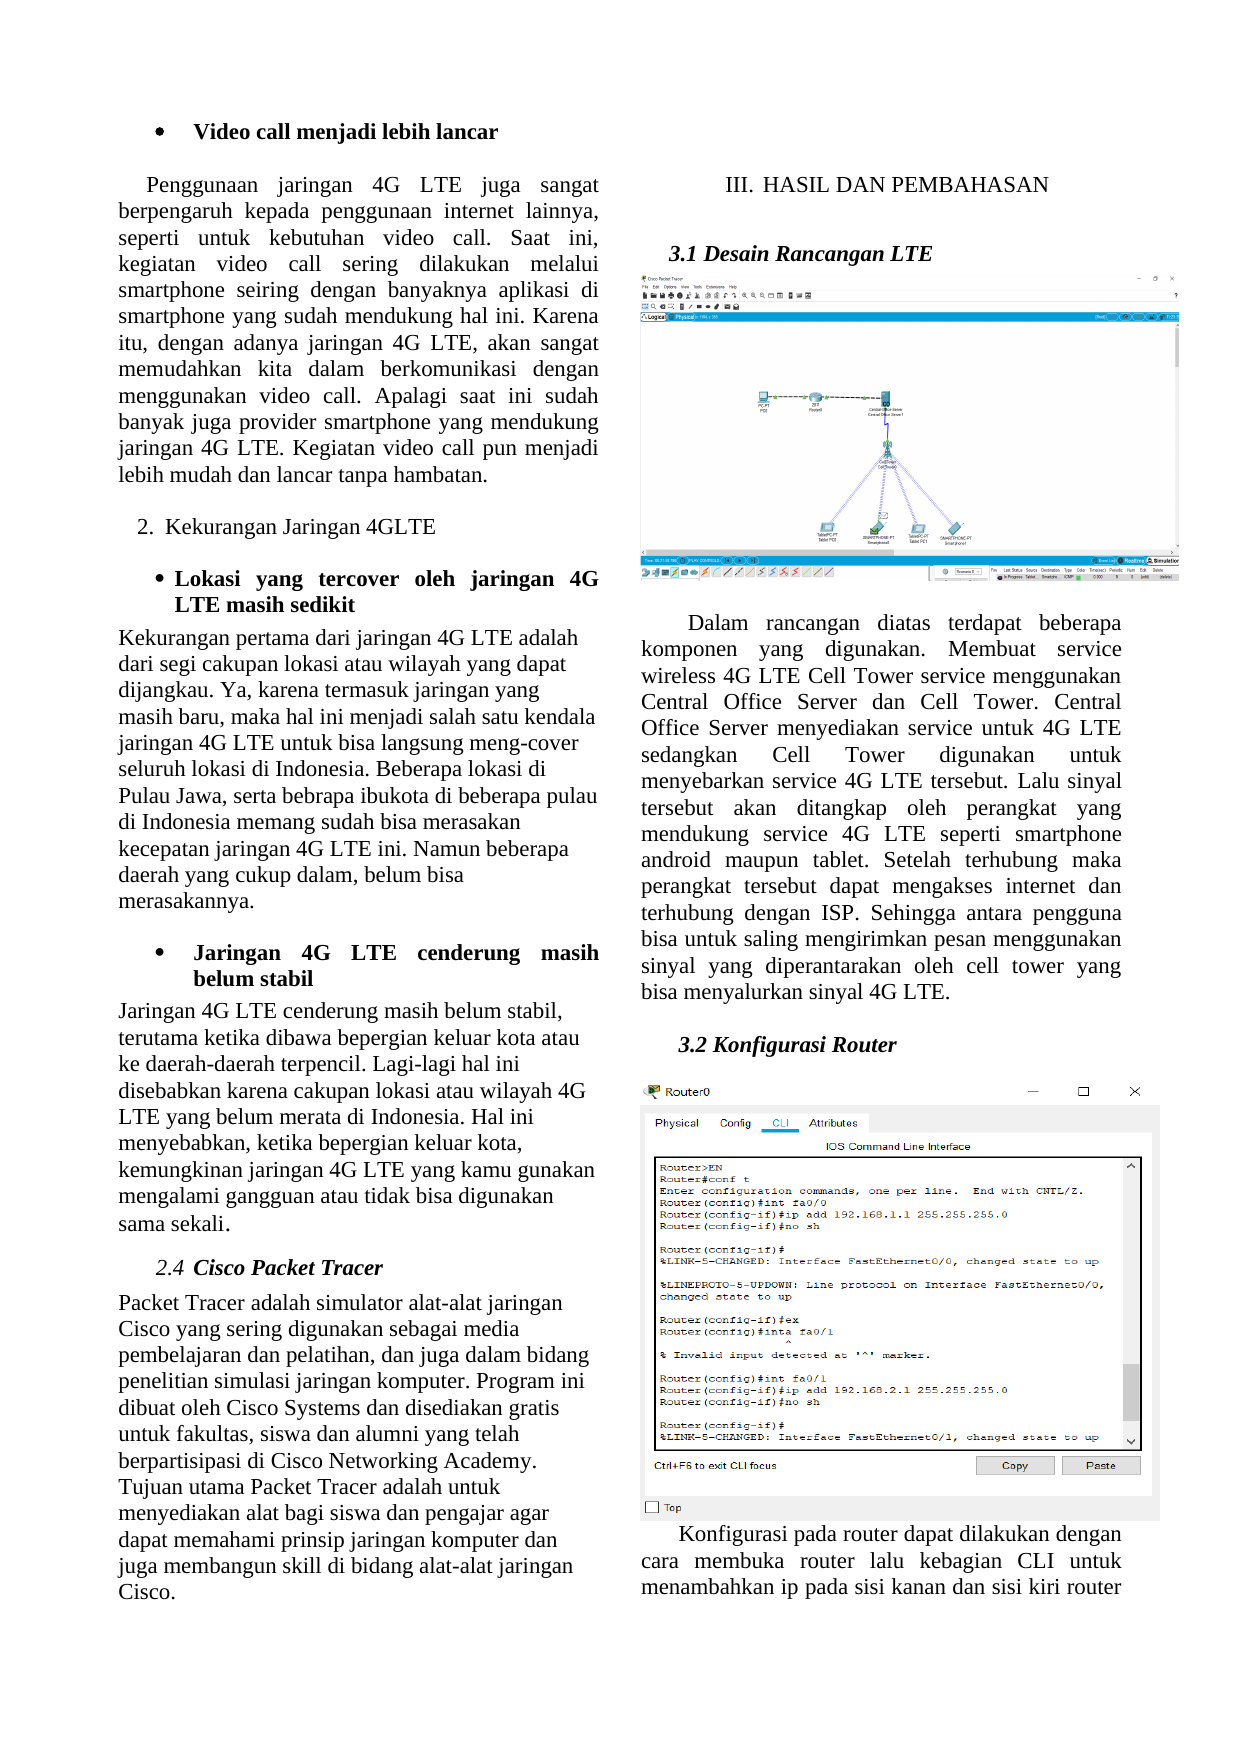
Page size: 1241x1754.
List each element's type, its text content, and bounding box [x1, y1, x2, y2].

picture [640, 274, 1179, 581]
text Dalam rancangan diatas terdapat beberapa komponen yang digunakan. Membuat service wireless 4G LTE Cell Tower service menggunakan Central Office Server dan Cell Tower. Central Office Server menyediakan service untuk 4G LTE sedangkan Cell Tower digunakan untuk menyebarkan service 4G LTE tersebut. Lalu sinyal tersebut akan ditangkap oleh perangkat yang mendukung service 4G LTE seperti smartphone android maupun tablet. Setelah terhubung maka perangkat tersebut dapat mengakses internet dan terhubung dengan ISP. Sehingga antara pengguna bisa untuk saling mengirimkan pesan menggunakan sinyal yang diperantarakan oleh cell tower yang bisa menyalurkan sinyal 4G LTE. [641, 767, 1122, 1004]
text Packet Tracer adalah simulator alat-alat jaringan Cisco yang sering digunakan sebagai media pembelajaran dan pelatihan, dan juga dalam bidang penelitian simulasi jaringan komputer. Program ini dibuat oleh Cisco Systems dan disediakan gratis untuk fakultas, siswa dan alumni yang telah berpartisipasi di Cisco Networking Academy. Tujuan utama Packet Tracer adalah untuk menyediakan alat bagi siswa dan pengajar agar dapat memahami prinsip jaringan komputer dan juga membangun skill di bidang alat-alat jaringan Cisco. [118, 1288, 599, 1605]
text Jaringan 4G LTE cenderung masih belum stabil, terutama ketika dibawa bepergian keluar kota atau ke daerah-daerah terpencil. Lagi-lagi hal ini disebabkan karena cakupan lokasi atau wilayah 4G LTE yang belum merata di Indonesia. Hal ini menyebabkan, ketika bepergian keluar kota, kemungkinan jaringan 4G LTE yang kamu gunakan mengalami gangguan atau tidak bisa digunakan sama sekali. [118, 998, 599, 1237]
subtitle Cisco Packet Tracer [156, 1254, 599, 1280]
subtitle Jaringan 4G LTE cenderung masih belum stabil [156, 939, 599, 991]
text Kekurangan pertama dari jaringan 4G LTE adalah dari segi cakupan lokasi atau wilayah yang dapat dijangkau. Ya, karena termasuk jaringan yang masih baru, maka hal ini menjadi salah satu kendala jaringan 4G LTE untuk bisa langsung meng-cover seluruh lokasi di Indonesia. Beberapa lokasi di Pulau Jawa, serta bebrapa ibukota di beberapa pulau di Indonesia memang sudah bisa merasakan kecepatan jaringan 4G LTE ini. Namun beberapa daerah yang cukup dalam, belum bisa merasakannya. [118, 624, 599, 914]
list Kekurangan Jaringan 4GLTE [137, 513, 599, 540]
subtitle Lokasi yang tercover oleh jaringan 4G LTE masih sedikit [156, 565, 599, 617]
list HASIL DAN PEMBAHASAN [725, 171, 1122, 197]
list Video call menjadi lebih lancar [156, 118, 599, 144]
picture [640, 1083, 1160, 1521]
list Penggunaan jaringan 4G LTE juga sangat berpengaruh kepada penggunaan internet lainnya, seperti untuk kebutuhan video call. Saat ini, kegiatan video call sering dilakukan melalui smartphone seiring dengan banyaknya aplikasi di smartphone yang sudah mendukung hal ini. Karena itu, dengan adanya jaringan 4G LTE, akan sangat memudahkan kita dalam berkomunikasi dengan menggunakan video call. Apalagi saat ini sudah banyak juga provider smartphone yang mendukung jaringan 4G LTE. Kegiatan video call pun menjadi lebih mudah dan lancar tanpa hambatan. [118, 171, 599, 487]
subtitle 3.1 Desain Rancangan LTE [641, 240, 1122, 267]
text 3.2 Konfigurasi Router [641, 1031, 1122, 1057]
